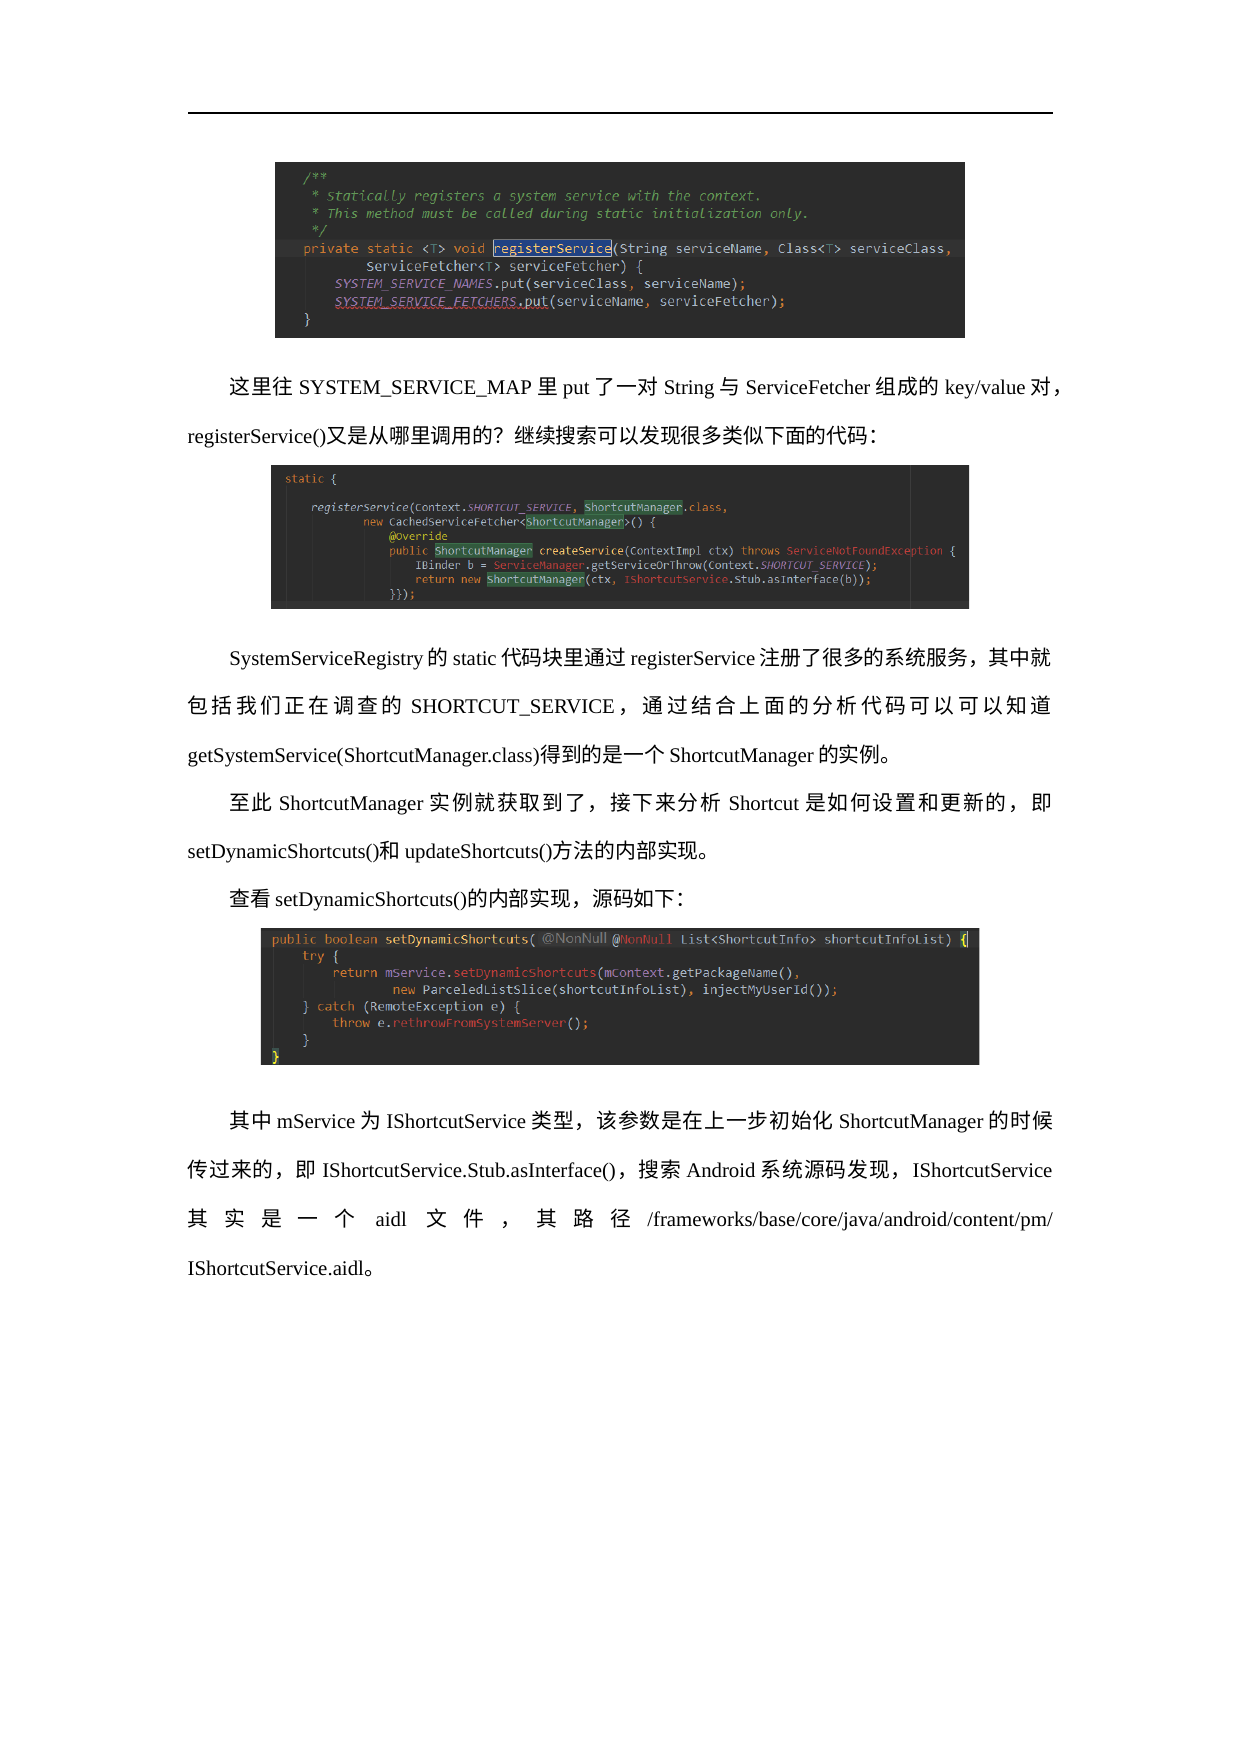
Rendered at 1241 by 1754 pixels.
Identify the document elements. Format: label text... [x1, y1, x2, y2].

text 至此ShortcutManager实例就获取到了，接下来分析Shortcut是如何设置和更新的，即setDynamicShortcuts()和updateShortcuts()方法的内部实现。 [187, 785, 1053, 866]
picture [275, 162, 965, 338]
text 这里往SYSTEM_SERVICE_MAP里put了一对String与ServiceFetcher组成的key/value对，registerService()又是从哪里调用的？继续搜索可以发现很多类似下面的代码： [187, 369, 1053, 450]
text 其中mService为IShortcutService类型，该参数是在上一步初始化ShortcutManager的时候传过来的，即IShortcutService.Stub.asInterface()，搜索Android系统源码发现，IShortcutService其实是一个aidl文件，其路径/frameworks/base/core/java/android/content/pm/IShortcutService.aidl。 [187, 1103, 1053, 1282]
picture [271, 465, 970, 609]
picture [260, 928, 980, 1065]
text SystemServiceRegistry的static代码块里通过registerService注册了很多的系统服务，其中就包括我们正在调查的SHORTCUT_SERVICE，通过结合上面的分析代码可以可以知道getSystemService(ShortcutManager.class)得到的是一个ShortcutManager的实例。 [187, 640, 1053, 770]
text 查看setDynamicShortcuts()的内部实现，源码如下： [187, 881, 1053, 914]
